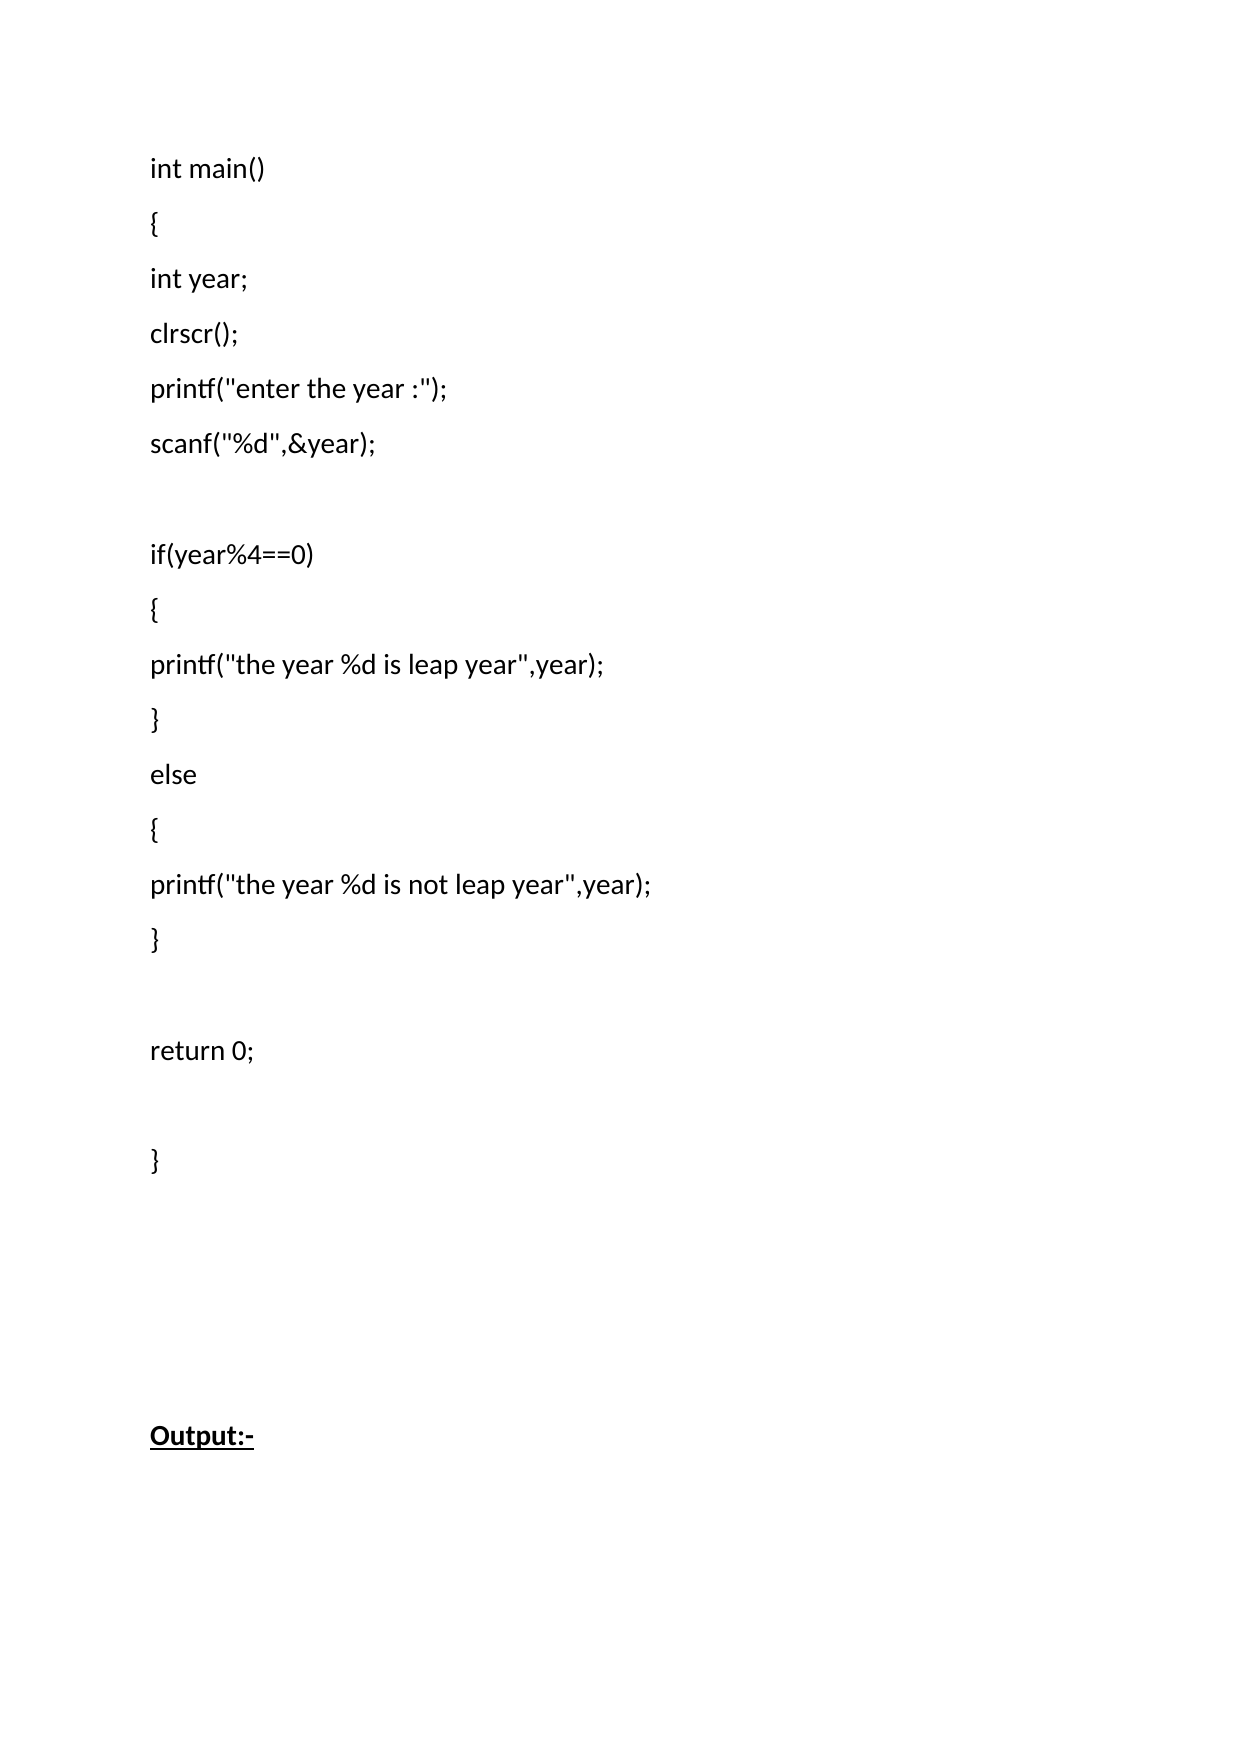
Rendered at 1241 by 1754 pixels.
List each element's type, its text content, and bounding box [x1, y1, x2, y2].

text } [150, 701, 1090, 737]
text Output:- [150, 1417, 1090, 1453]
text printf("enter the year :"); [150, 370, 1090, 406]
text int main() [150, 150, 1090, 186]
text printf("the year %d is not leap year",year); [150, 866, 1090, 902]
text printf("the year %d is leap year",year); [150, 646, 1090, 682]
text return 0; [150, 1032, 1090, 1067]
text int year; [150, 260, 1090, 296]
text scanf("%d",&year); [150, 426, 1090, 461]
text if(year%4==0) [150, 536, 1090, 571]
text { [150, 591, 1090, 626]
text { [150, 205, 1090, 241]
text { [150, 811, 1090, 847]
text else [150, 756, 1090, 792]
text clrscr(); [150, 315, 1090, 351]
text } [150, 1142, 1090, 1177]
text } [150, 921, 1090, 957]
